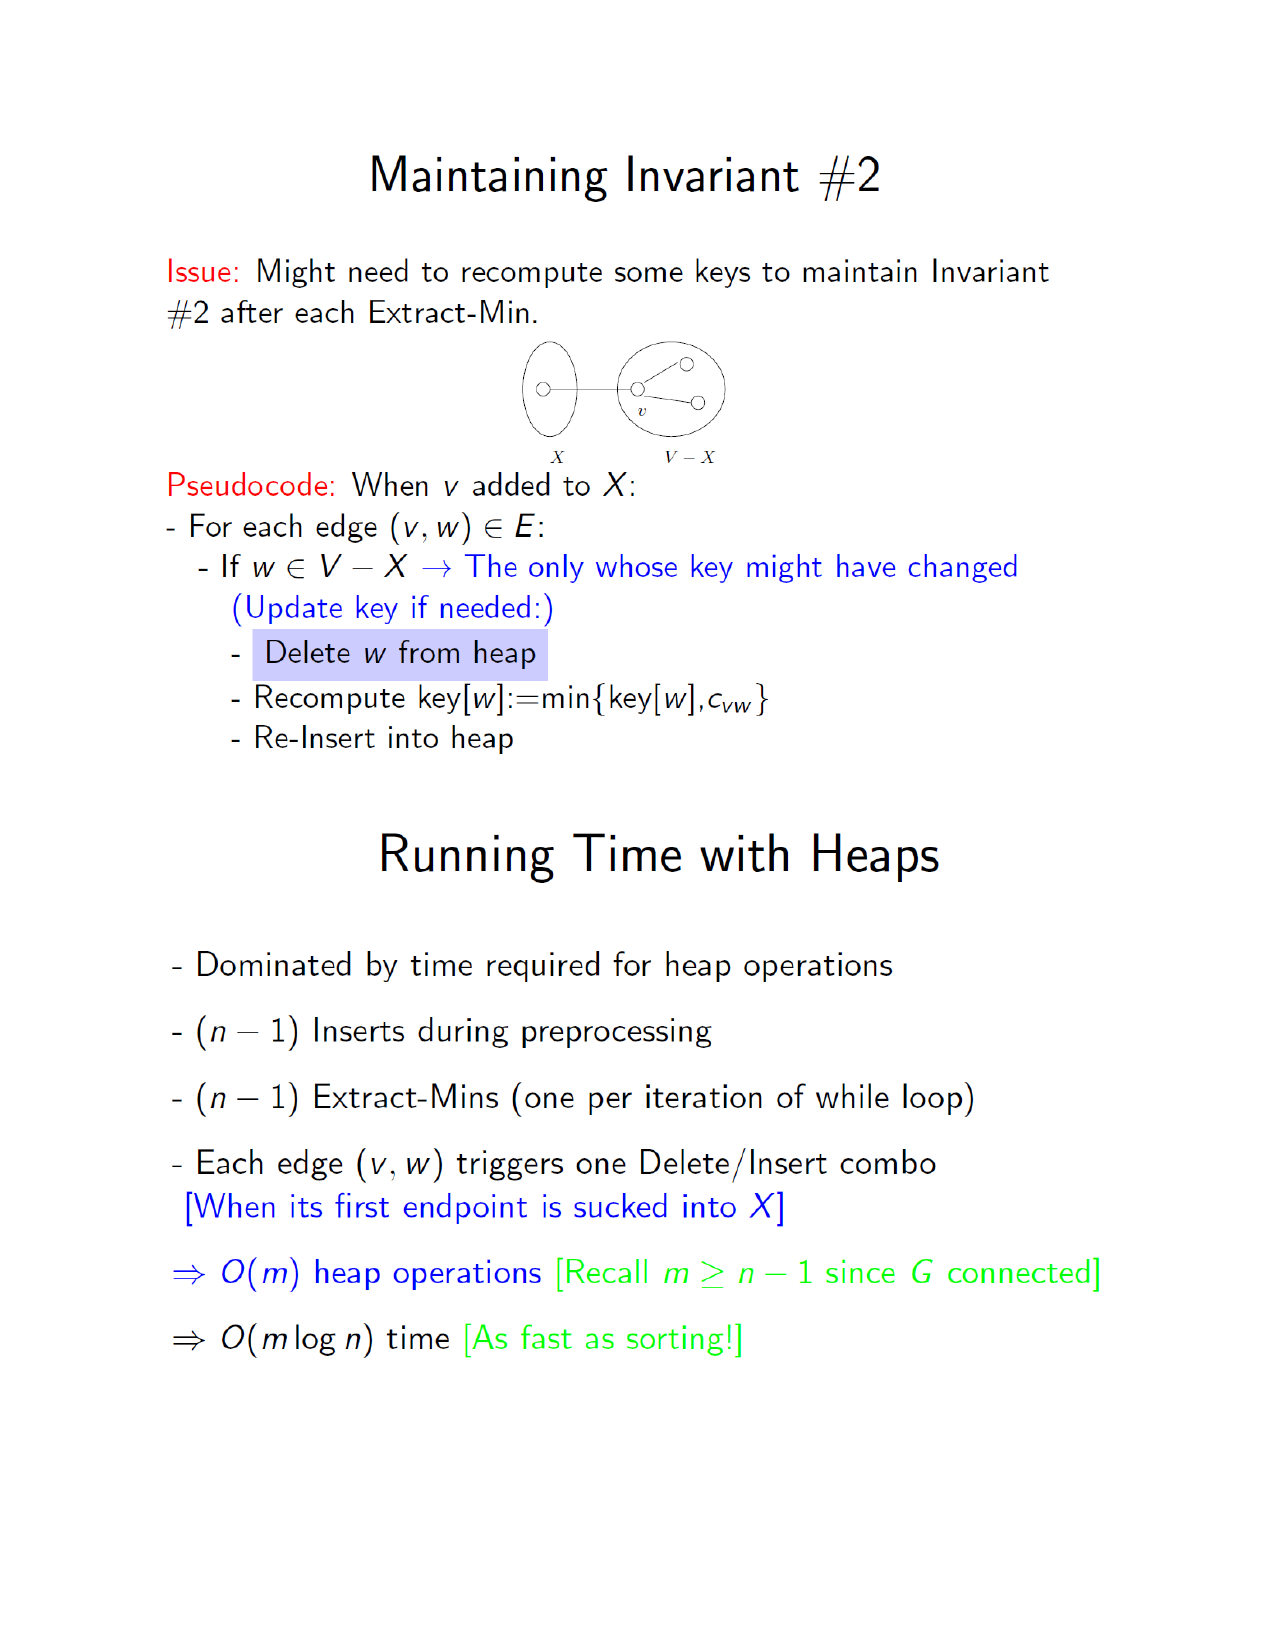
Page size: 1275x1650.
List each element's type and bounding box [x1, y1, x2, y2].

picture [150, 825, 1137, 1380]
picture [150, 150, 1128, 764]
